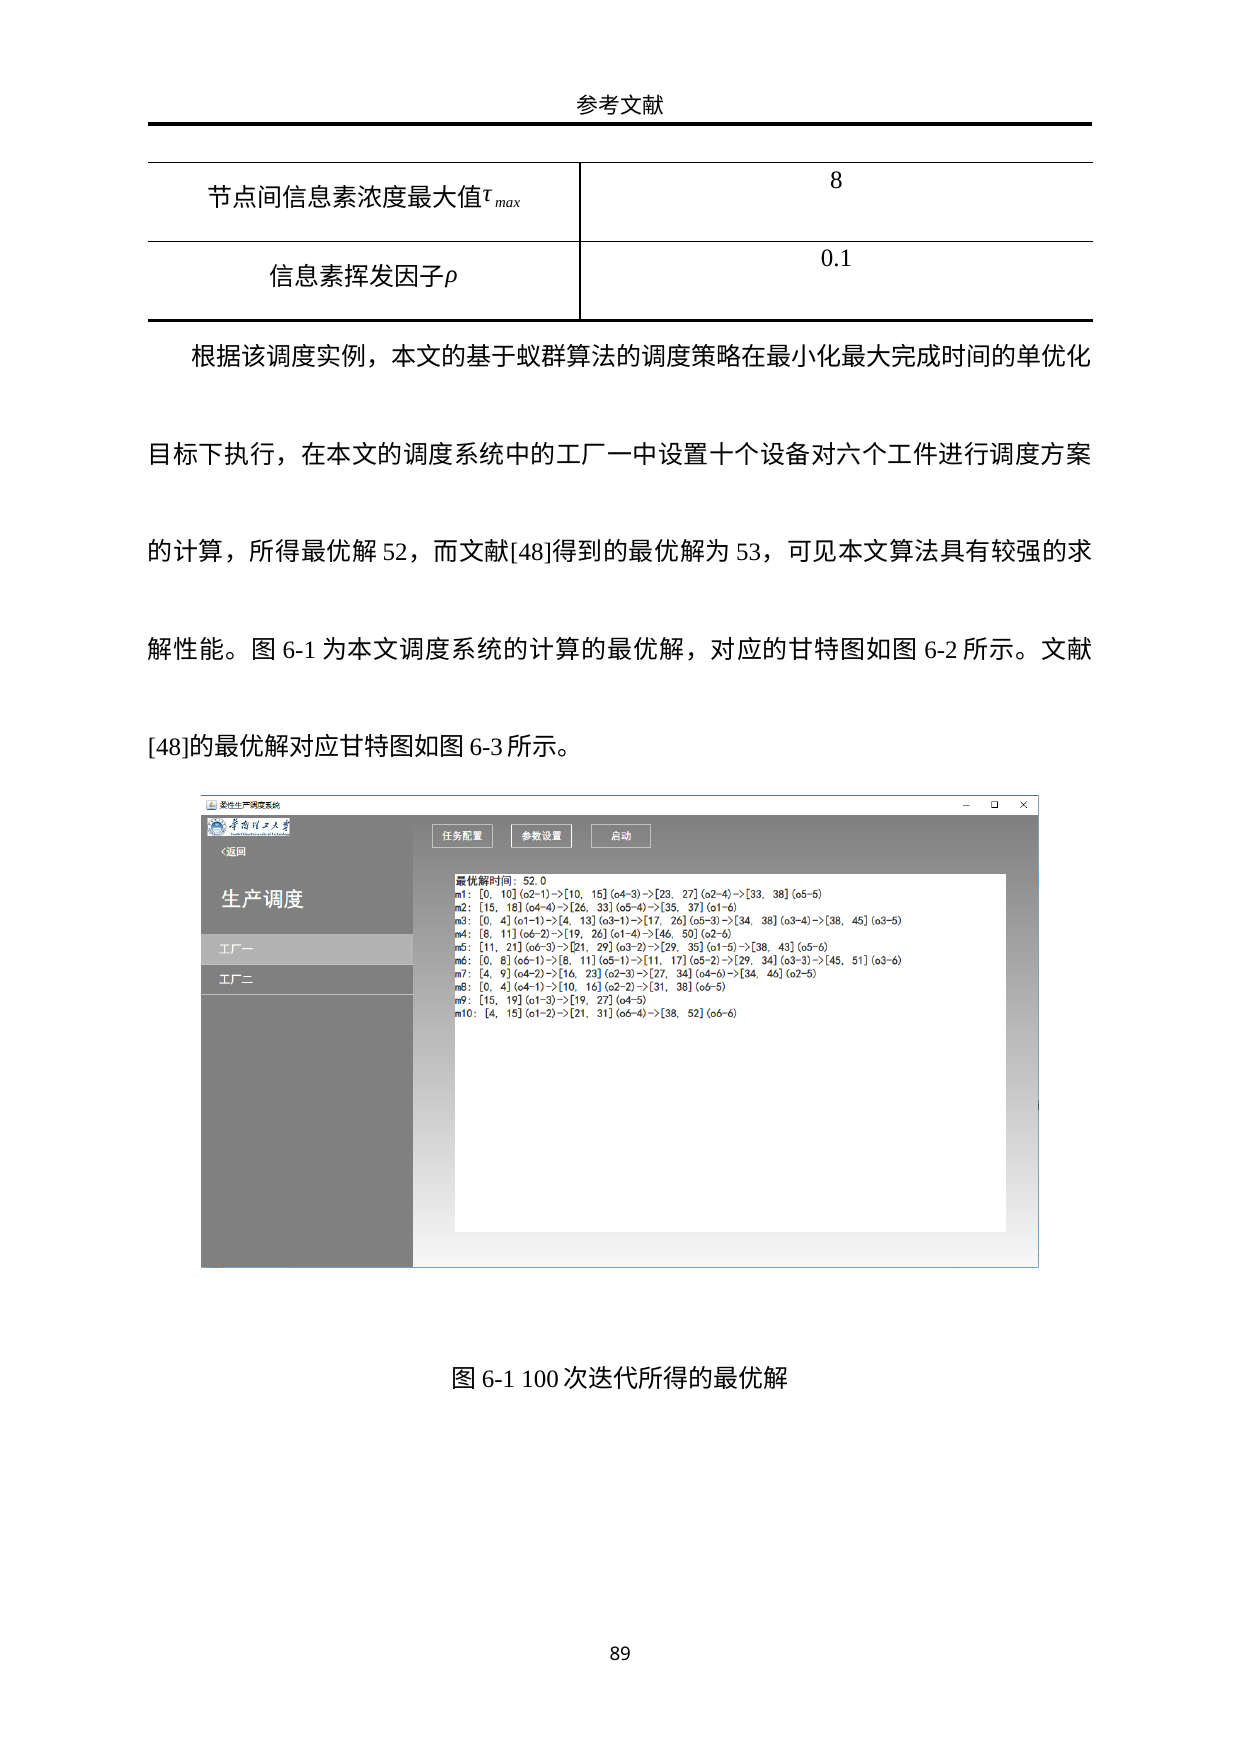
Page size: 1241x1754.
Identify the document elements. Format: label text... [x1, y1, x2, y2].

text 图6-1 100次迭代所得的最优解 [148, 1344, 1092, 1409]
picture [201, 795, 1039, 1268]
table_cell 0.1 [581, 242, 1092, 319]
table_cell 8 [581, 163, 1092, 241]
text 根据该调度实例，本文的基于蚁群算法的调度策略在最小化最大完成时间的单优化目标下执行，在本文的调度系统中的工厂一中设置十个设备对六个工件进行调度方案的计算，所得最优解52，而文献[48]得到的最优解为53，可见本文算法具有较强的求解性能。图6-1为本文调度系统的计算的最优解，对应的甘特图如图6-2所示。文献[48]的最优解对应甘特图如图6-3所示。 [148, 322, 1092, 777]
table_cell 节点间信息素浓度最大值 [148, 163, 579, 241]
table_cell 信息素挥发因子 [148, 242, 579, 319]
